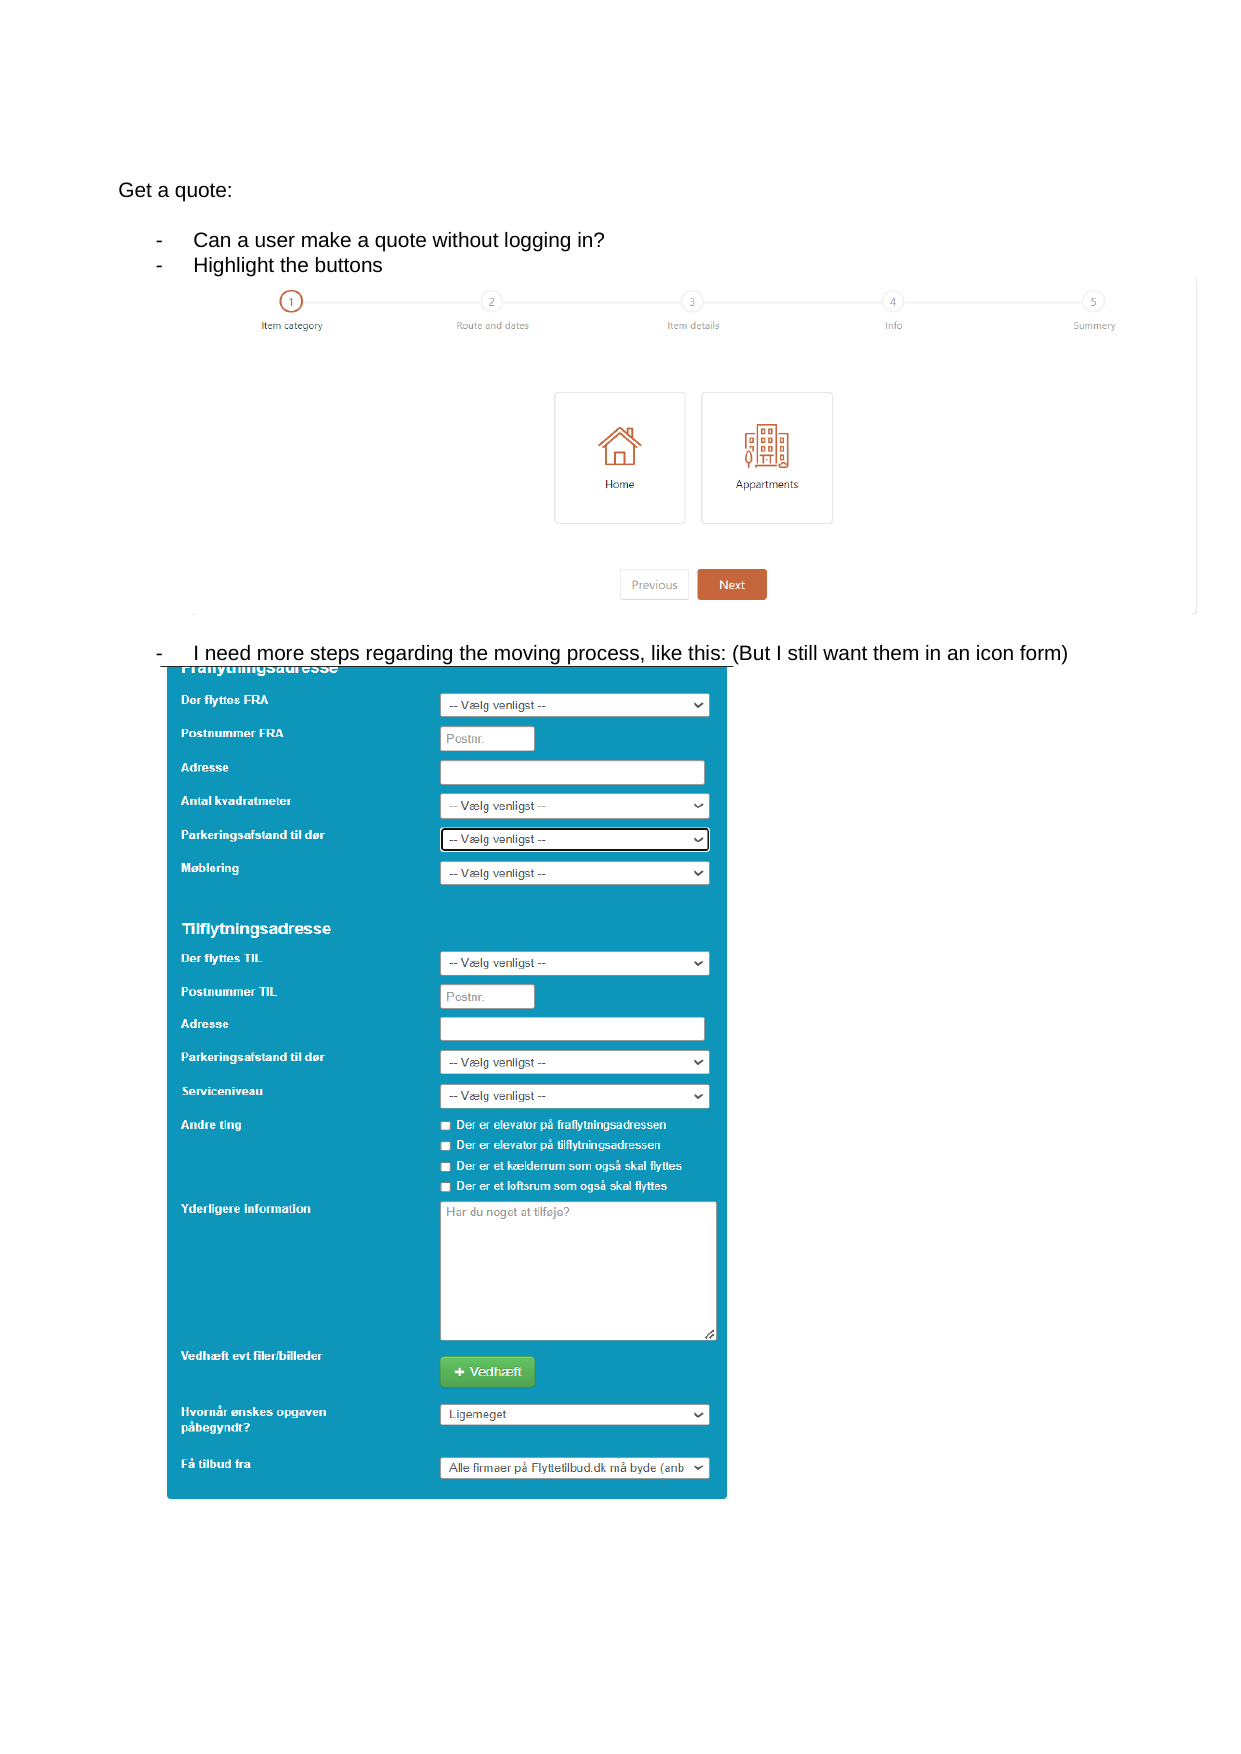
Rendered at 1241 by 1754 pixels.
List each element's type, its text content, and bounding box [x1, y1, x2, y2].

picture [441, 1357, 534, 1387]
picture [441, 1122, 450, 1130]
picture [220, 990, 228, 995]
picture [251, 1408, 257, 1415]
picture [441, 794, 709, 818]
picture [441, 694, 709, 716]
picture [197, 924, 209, 933]
picture [183, 924, 194, 933]
picture [573, 1121, 579, 1128]
picture [441, 862, 709, 884]
picture [441, 1458, 709, 1478]
picture [182, 864, 200, 871]
picture [441, 1085, 709, 1108]
picture [441, 1018, 704, 1040]
picture [441, 727, 534, 750]
picture [441, 1202, 716, 1340]
list Can a user make a quote without logging in? [156, 227, 1122, 252]
picture [441, 1183, 450, 1191]
picture [213, 926, 218, 936]
picture [286, 666, 298, 672]
list I need more steps regarding the moving process, like this: (But I still want them in an icon form) [156, 640, 1122, 665]
picture [441, 828, 709, 851]
picture [441, 1405, 709, 1424]
picture [327, 666, 337, 671]
picture [441, 761, 704, 784]
picture [274, 926, 281, 933]
picture [441, 1051, 709, 1073]
picture [285, 1352, 292, 1359]
picture [441, 952, 709, 975]
picture [441, 1142, 450, 1150]
picture [441, 985, 534, 1008]
picture [204, 797, 211, 804]
picture [219, 1352, 227, 1359]
picture [194, 1205, 201, 1212]
text Get a quote: [118, 177, 1122, 202]
picture [193, 1424, 201, 1431]
picture [160, 666, 734, 1502]
picture [193, 277, 1198, 615]
picture [245, 831, 253, 838]
picture [256, 926, 265, 937]
picture [441, 1163, 450, 1171]
